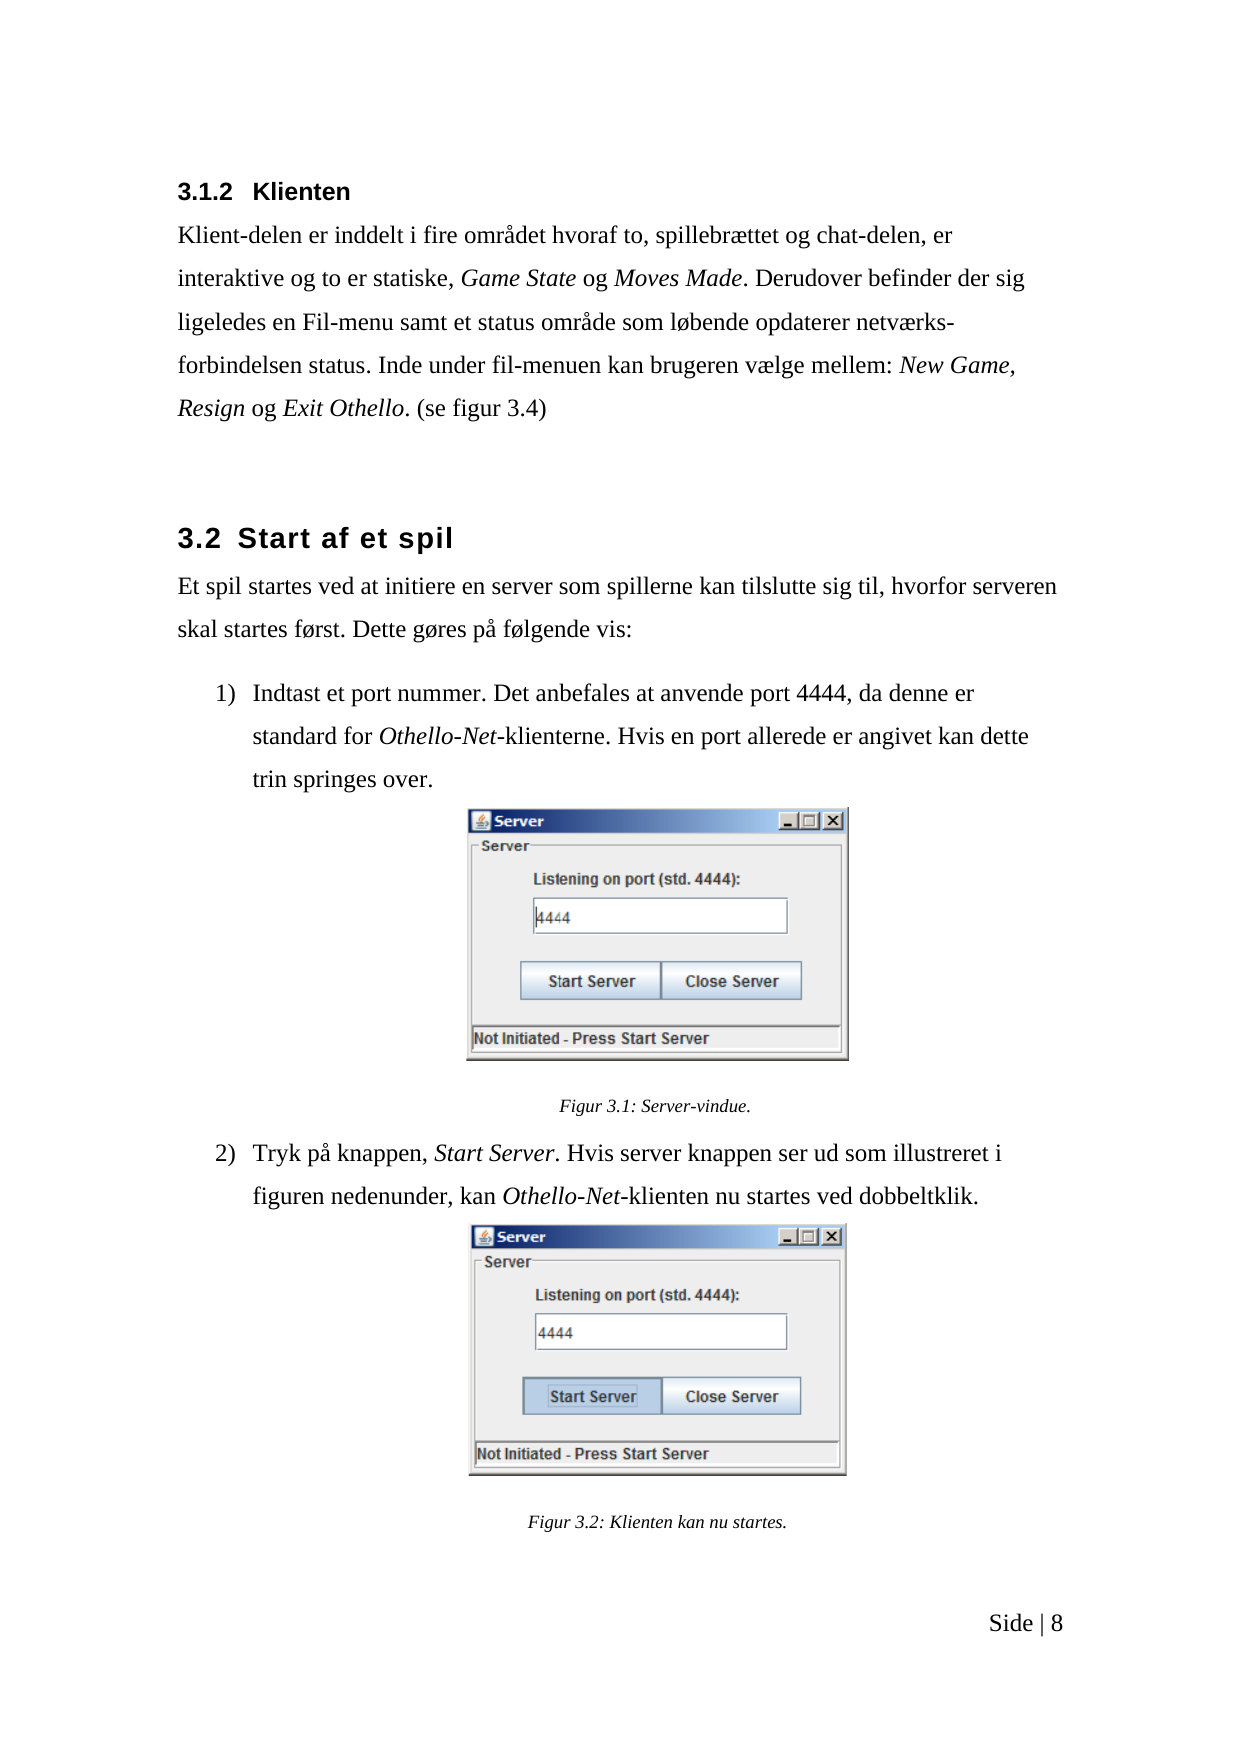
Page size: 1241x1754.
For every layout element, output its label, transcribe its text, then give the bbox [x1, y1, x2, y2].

list Indtast et port nummer. Det anbefales at anvende port 4444, da denne er standard for Othello-Net-klienterne. Hvis en port allerede er angivet kan dette trin springes over. [215, 678, 1063, 793]
list Tryk på knappen, Start Server. Hvis server knappen ser ud som illustreret i figuren nedenunder, kan Othello-Net-klienten nu startes ved dobbeltklik. [215, 1138, 1063, 1209]
subtitle Klienten [177, 177, 1063, 206]
text Et spil startes ved at initiere en server som spillerne kan tilslutte sig til, hvorfor serveren skal startes først. Dette gøres på følgende vis: [177, 571, 1063, 643]
text Figur 3.1: Server-vindue. [177, 1095, 1063, 1117]
picture [466, 807, 849, 1061]
text Klient-delen er inddelt i fire området hvoraf to, spillebrættet og chat-delen, er interaktive og to er statiske, Game State og Moves Made. Derudover befinder der sig ligeledes en Fil-menu samt et status område som løbende opdaterer netværks-forbindelsen status. Inde under fil-menuen kan brugeren vælge mellem: New Game, Resign og Exit Othello. (se figur 3.4) [177, 220, 1063, 422]
text Figur 3.2: Klienten kan nu startes. [177, 1511, 1063, 1532]
picture [468, 1223, 847, 1476]
subtitle Start af et spil [177, 521, 1063, 554]
